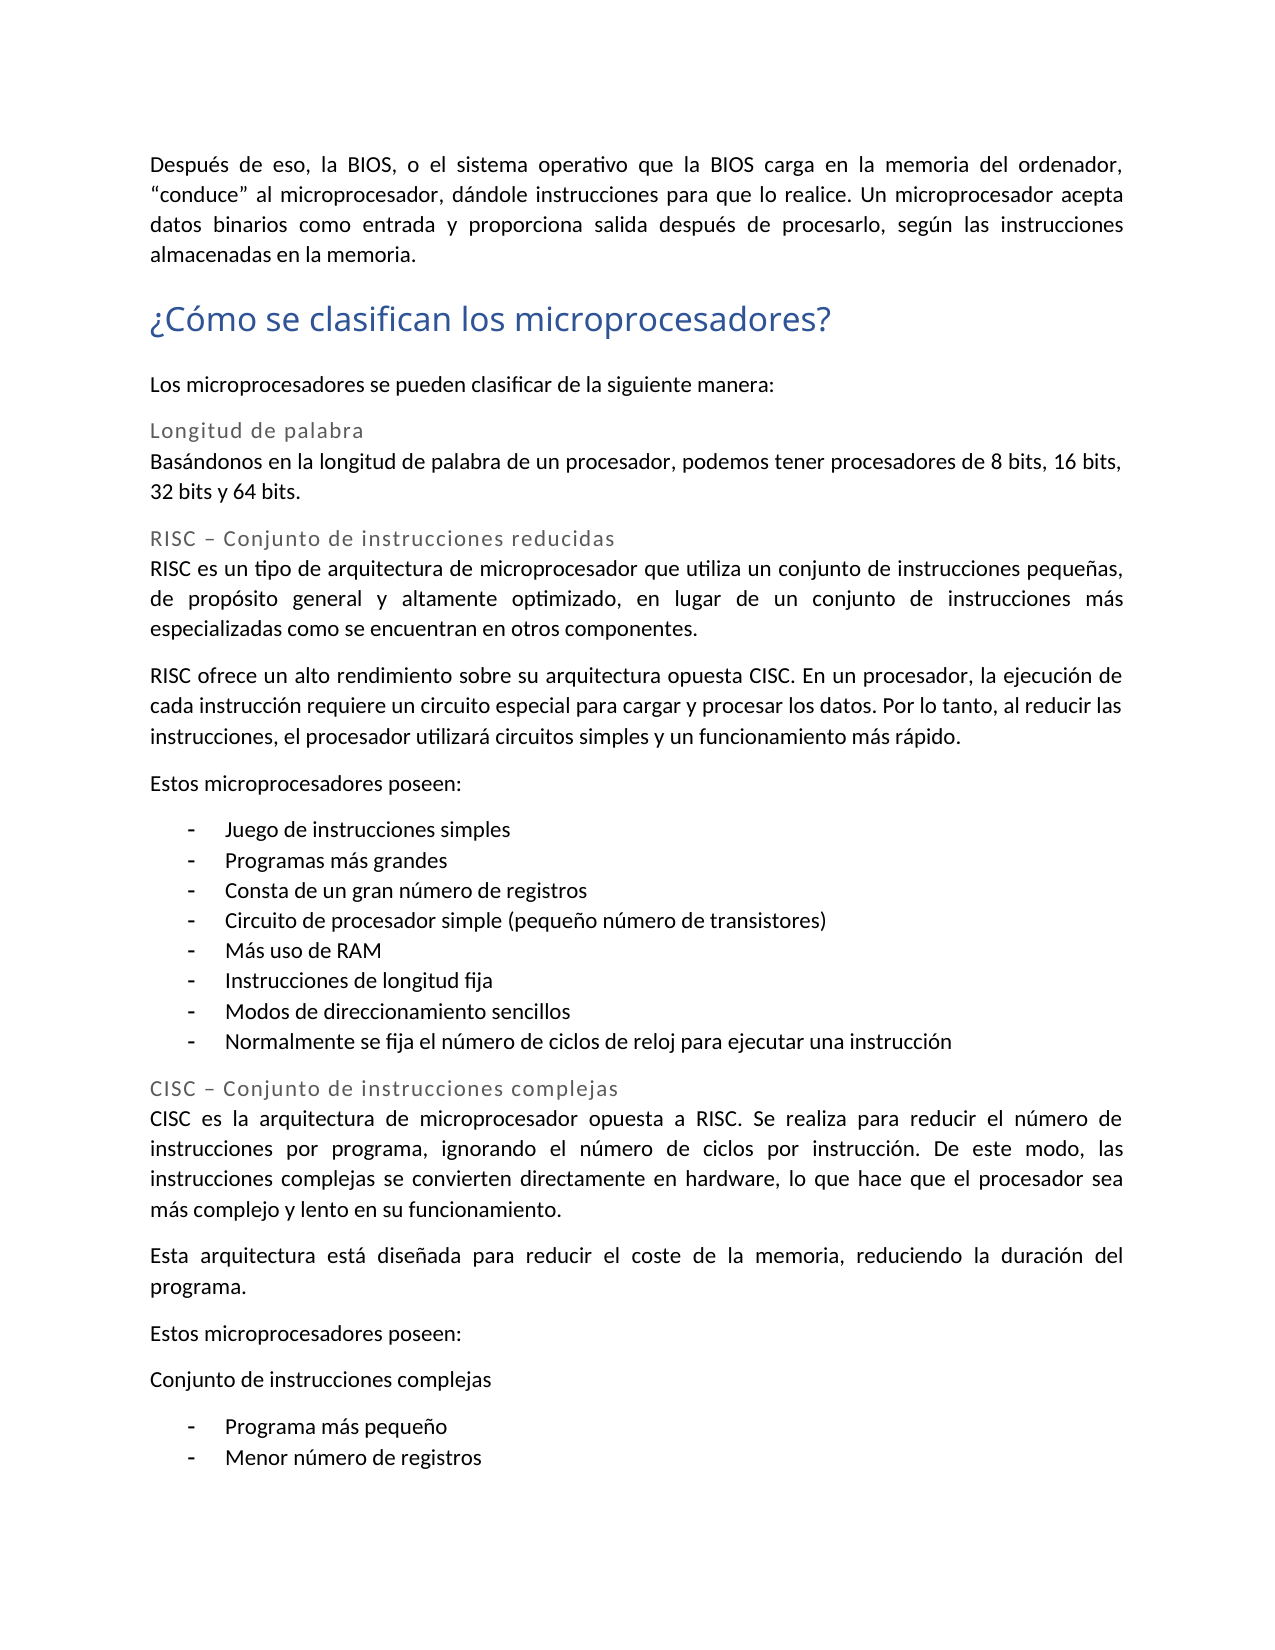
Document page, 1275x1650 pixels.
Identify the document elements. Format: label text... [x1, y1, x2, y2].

list Normalmente se fija el número de ciclos de reloj para ejecutar una instrucción [187, 1027, 1125, 1055]
text Basándonos en la longitud de palabra de un procesador, podemos tener procesadores de 8 bits, 16 bits, 32 bits y 64 bits. [150, 447, 1125, 505]
subtitle ¿Cómo se clasifican los microprocesadores? [150, 296, 1125, 341]
subtitle CISC – Conjunto de instrucciones complejas [150, 1074, 1125, 1102]
text Estos microprocesadores poseen: [150, 1319, 1125, 1347]
text CISC es la arquitectura de microprocesador opuesta a RISC. Se realiza para reducir el número de instrucciones por programa, ignorando el número de ciclos por instrucción. De este modo, las instrucciones complejas se convierten directamente en hardware, lo que hace que el procesador sea más complejo y lento en su funcionamiento. [150, 1104, 1125, 1223]
list Programas más grandes [187, 846, 1125, 874]
list Circuito de procesador simple (pequeño número de transistores) [187, 906, 1125, 934]
subtitle RISC – Conjunto de instrucciones reducidas [150, 524, 1125, 552]
text Los microprocesadores se pueden clasificar de la siguiente manera: [150, 370, 1125, 398]
subtitle Longitud de palabra [150, 417, 1125, 445]
list Más uso de RAM [187, 936, 1125, 964]
text Esta arquitectura está diseñada para reducir el coste de la memoria, reduciendo la duración del programa. [150, 1242, 1125, 1300]
list Programa más pequeño [187, 1412, 1125, 1441]
list Menor número de registros [187, 1443, 1125, 1471]
text RISC es un tipo de arquitectura de microprocesador que utiliza un conjunto de instrucciones pequeñas, de propósito general y altamente optimizado, en lugar de un conjunto de instrucciones más especializadas como se encuentran en otros componentes. [150, 554, 1125, 643]
list Instrucciones de longitud fija [187, 967, 1125, 995]
list Juego de instrucciones simples [187, 816, 1125, 844]
list Modos de direccionamiento sencillos [187, 997, 1125, 1025]
text Conjunto de instrucciones complejas [150, 1366, 1125, 1394]
text Después de eso, la BIOS, o el sistema operativo que la BIOS carga en la memoria del ordenador, “conduce” al microprocesador, dándole instrucciones para que lo realice. Un microprocesador acepta datos binarios como entrada y proporciona salida después de procesarlo, según las instrucciones almacenadas en la memoria. [150, 150, 1125, 269]
text RISC ofrece un alto rendimiento sobre su arquitectura opuesta CISC. En un procesador, la ejecución de cada instrucción requiere un circuito especial para cargar y procesar los datos. Por lo tanto, al reducir las instrucciones, el procesador utilizará circuitos simples y un funcionamiento más rápido. [150, 661, 1125, 750]
list Consta de un gran número de registros [187, 876, 1125, 904]
text Estos microprocesadores poseen: [150, 769, 1125, 797]
